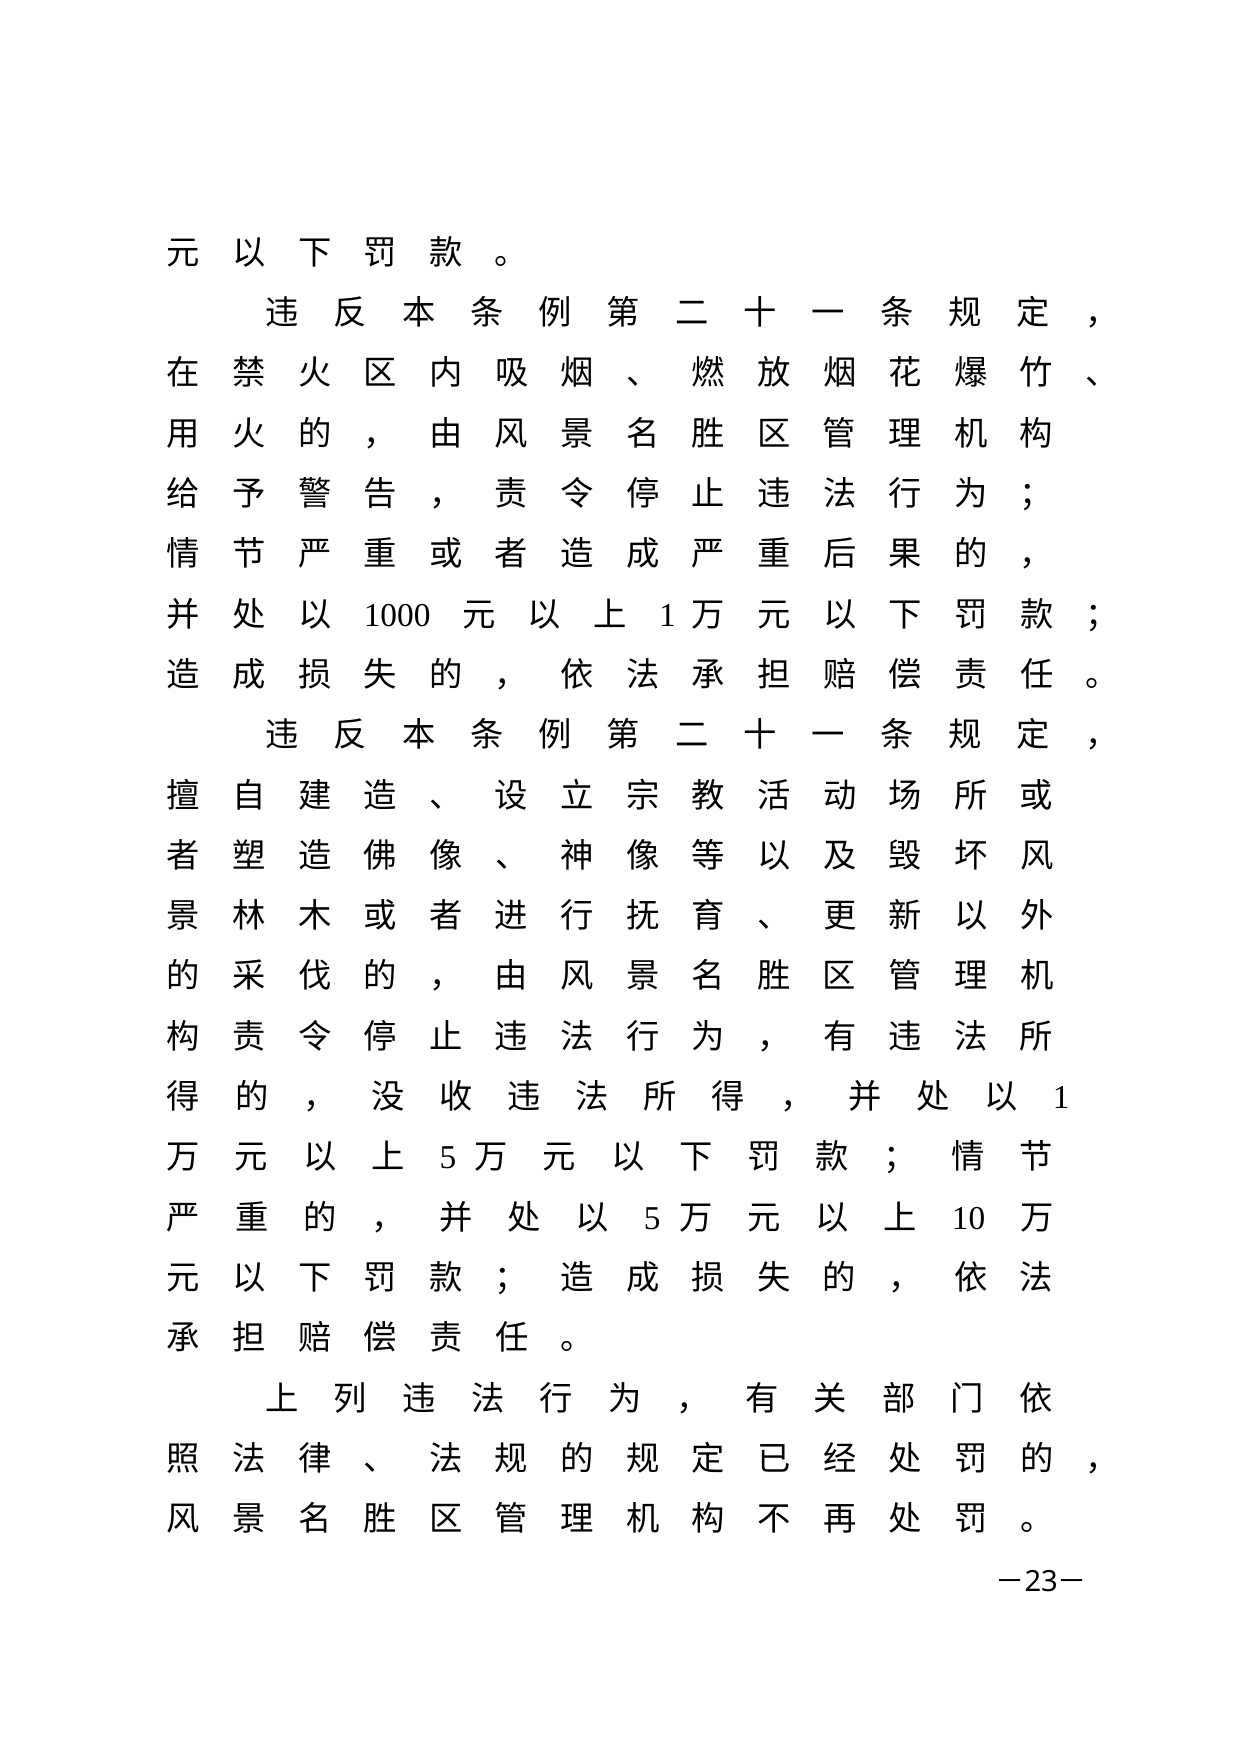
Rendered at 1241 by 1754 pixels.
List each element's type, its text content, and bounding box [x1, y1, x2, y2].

text 第五十一条 违反本条例第二十一条规定，在风景名胜区内采挖花草苗木或者在景区内砍柴、放牧的，由风景名胜区管理机构给予警告，责令停止违法行为；情节严重的，并处以50元以上500元以下罚款。 [167, 219, 1085, 280]
text 上列违法行为，有关部门依照法律、法规的规定已经处罚的，风景名胜区管理机构不再处罚。 [167, 1365, 1085, 1546]
text 违反本条例第二十一条规定，擅自建造、设立宗教活动场所或者塑造佛像、神像等以及毁坏风景林木或者进行抚育、更新以外的采伐的，由风景名胜区管理机构责令停止违法行为，有违法所得的，没收违法所得，并处以1万元以上5万元以下罚款；情节严重的，并处以5万元以上10万元以下罚款；造成损失的，依法承担赔偿责任。 [167, 702, 1085, 1365]
text 违反本条例第二十一条规定，在禁火区内吸烟、燃放烟花爆竹、用火的，由风景名胜区管理机构给予警告，责令停止违法行为；情节严重或者造成严重后果的，并处以1000元以上1万元以下罚款；造成损失的，依法承担赔偿责任。 [167, 280, 1085, 702]
